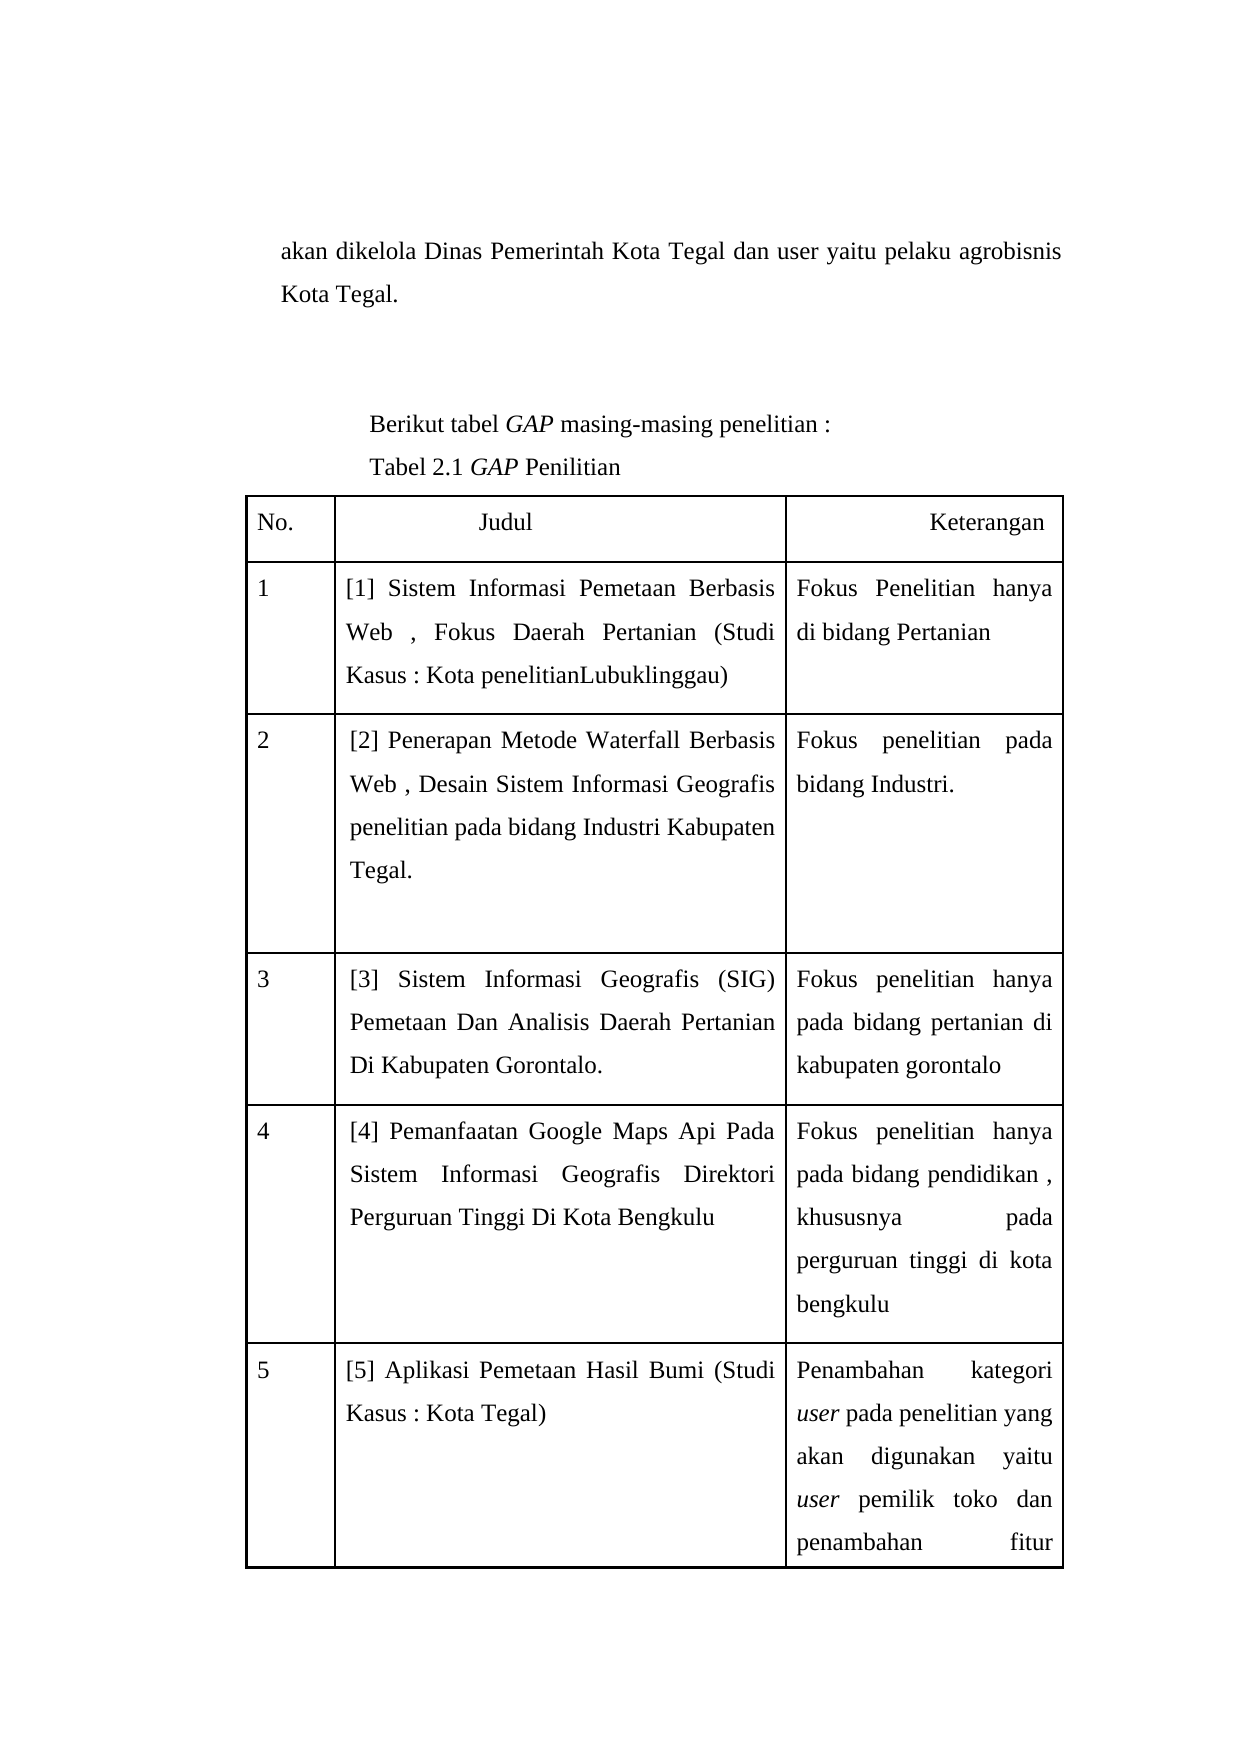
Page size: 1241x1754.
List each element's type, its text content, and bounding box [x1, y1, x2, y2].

table_cell Fokus penelitian hanya pada bidang pendidikan , khususnya pada perguruan tinggi di kota bengkulu [787, 1106, 1062, 1342]
table_header Judul [336, 497, 785, 561]
table_header Keterangan [787, 497, 1062, 561]
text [281, 236, 1063, 308]
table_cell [787, 1344, 1062, 1566]
table_cell [3] Sistem Informasi Geografis (SIG) Pemetaan Dan Analisis Daerah Pertanian Di Kabupaten Gorontalo. [336, 954, 785, 1104]
text Berikut tabel GAP masing-masing penelitian : [281, 409, 1063, 437]
table_cell 1 [248, 563, 334, 713]
text Tabel 2.1 GAP Penilitian [281, 452, 1063, 481]
table_cell 3 [248, 954, 334, 1104]
table_cell Fokus Penelitian hanya di bidang Pertanian [787, 563, 1062, 713]
table_cell Fokus penelitian hanya pada bidang pertanian di kabupaten gorontalo [787, 954, 1062, 1104]
table_cell 5 [248, 1344, 334, 1566]
table_cell 2 [248, 715, 334, 952]
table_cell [336, 1344, 785, 1566]
table_cell [2] Penerapan Metode Waterfall Berbasis Web , Desain Sistem Informasi Geografis penelitian pada bidang Industri Kabupaten Tegal. [336, 715, 785, 952]
table_cell [4] Pemanfaatan Google Maps Api Pada Sistem Informasi Geografis Direktori Perguruan Tinggi Di Kota Bengkulu [336, 1106, 785, 1342]
table_cell Fokus penelitian pada bidang Industri. [787, 715, 1062, 952]
table_cell [1] Sistem Informasi Pemetaan Berbasis Web , Fokus Daerah Pertanian (Studi Kasus : Kota penelitianLubuklinggau) [336, 563, 785, 713]
table_header No. [248, 497, 334, 561]
table_cell 4 [248, 1106, 334, 1342]
